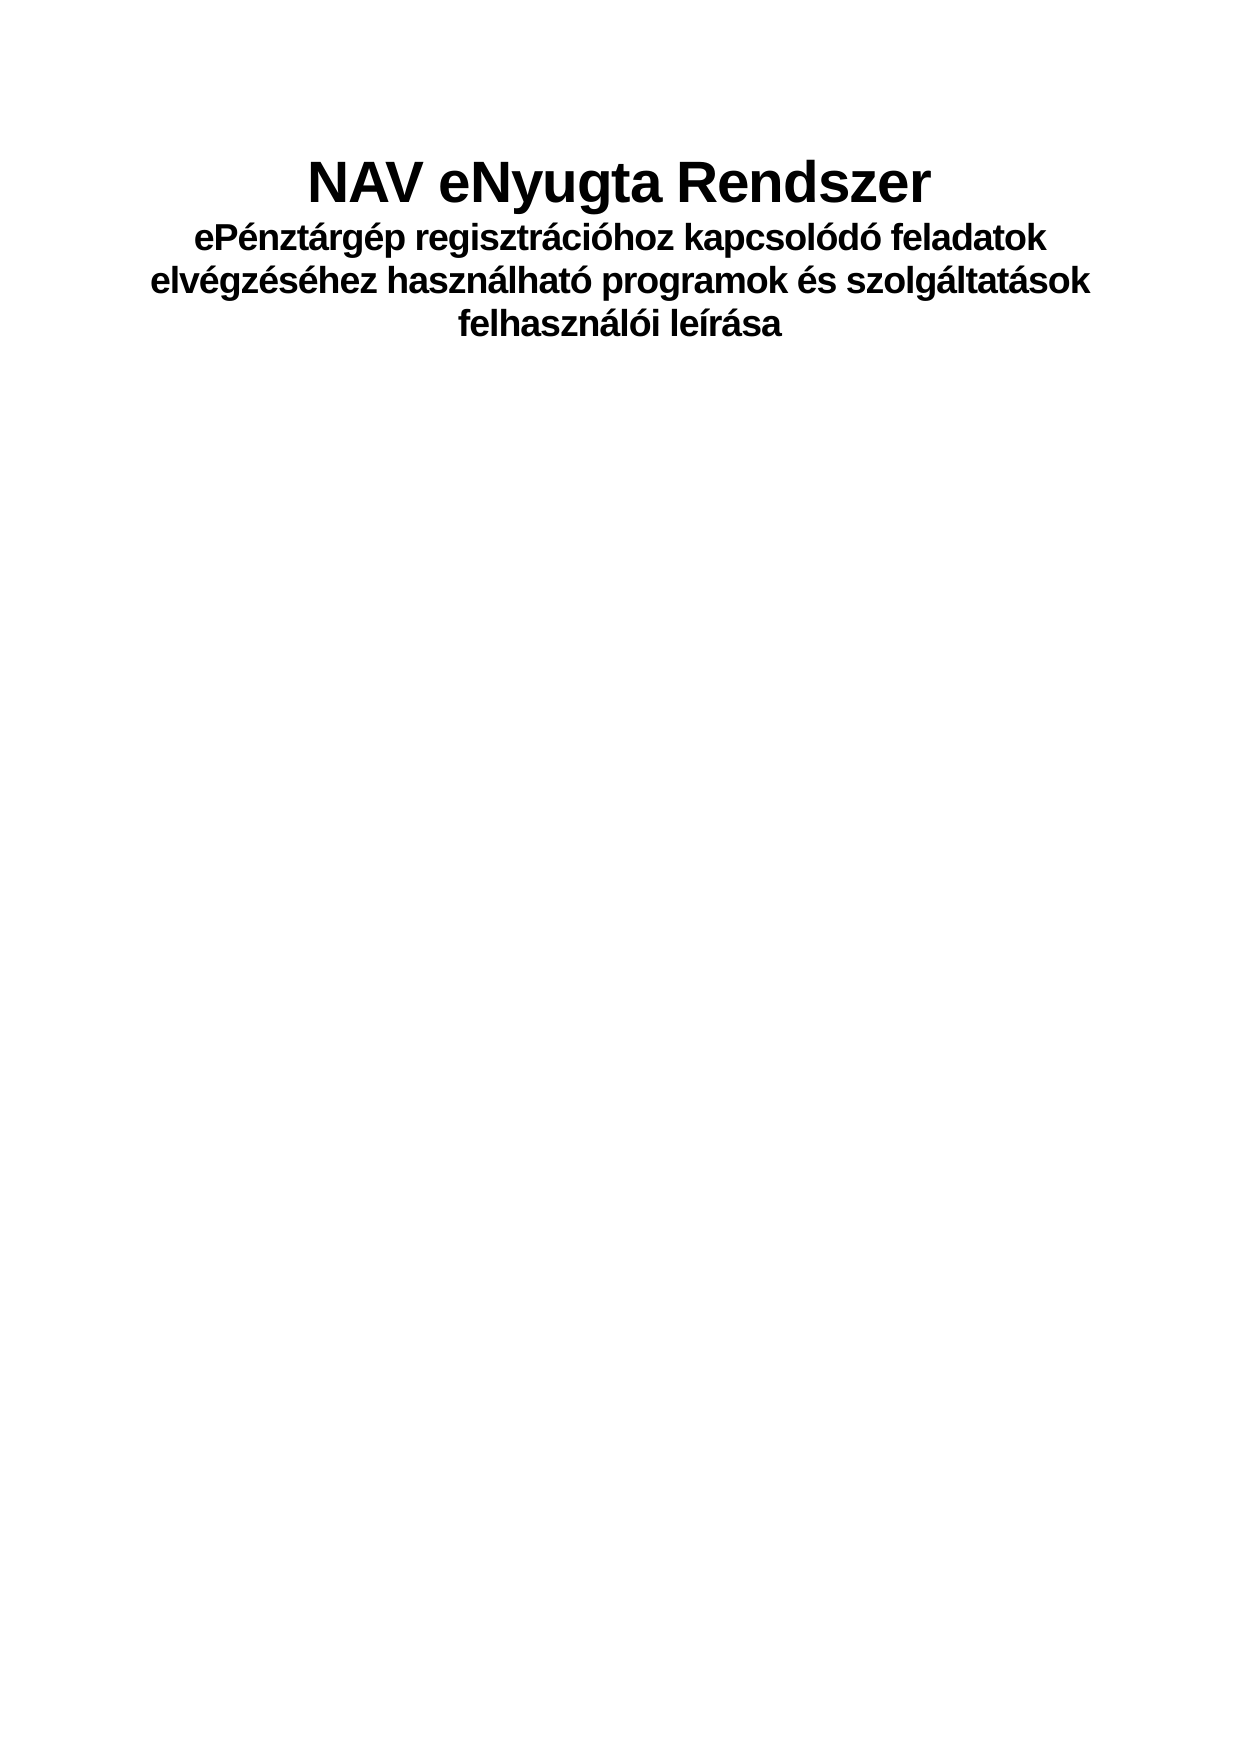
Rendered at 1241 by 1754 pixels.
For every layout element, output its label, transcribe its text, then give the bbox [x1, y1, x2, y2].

title ePénztárgép regisztrációhoz kapcsolódó feladatok elvégzéséhez használható programok és szolgáltatások felhasználói leírása [89, 215, 1152, 344]
title NAV eNyugta Rendszer [89, 148, 1152, 215]
